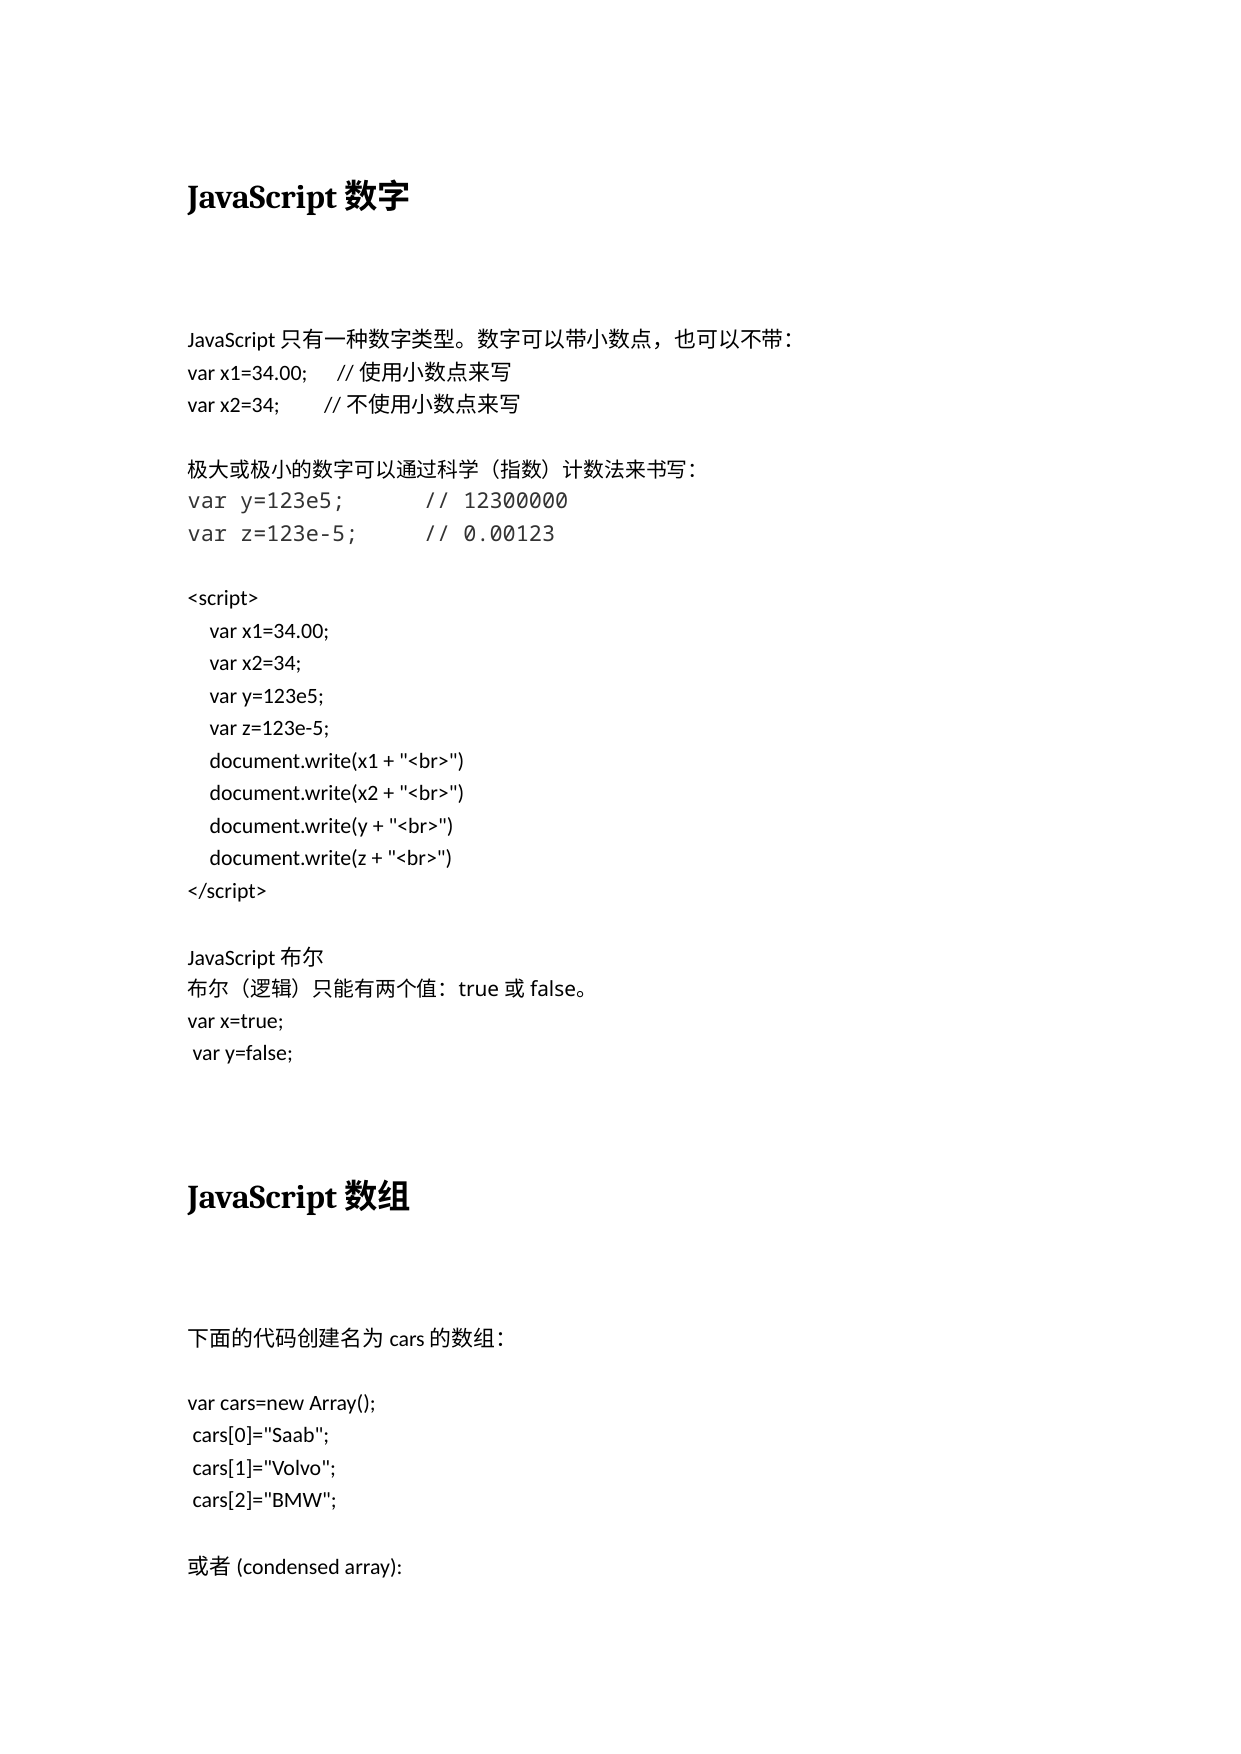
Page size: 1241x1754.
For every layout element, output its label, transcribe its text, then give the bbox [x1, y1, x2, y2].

text var z=123e-5; [209, 712, 1053, 744]
text var x2=34; [209, 647, 1053, 679]
text var x1=34.00; [209, 614, 1053, 647]
text </script> [187, 874, 1053, 907]
text document.write(y + "<br>") [209, 809, 1053, 842]
text var x=true; [187, 1004, 1053, 1037]
text 布尔（逻辑）只能有两个值：true 或 false。 [187, 972, 1053, 1004]
text var y=123e5; // 12300000 var z=123e-5; // 0.00123 [187, 484, 1053, 549]
text 下面的代码创建名为 cars 的数组： [187, 1321, 1053, 1353]
text var cars=new Array(); [187, 1386, 1053, 1418]
text <script> [187, 582, 1053, 614]
text document.write(z + "<br>") [209, 842, 1053, 874]
text 极大或极小的数字可以通过科学（指数）计数法来书写： [187, 452, 1053, 484]
text var x2=34; // 不使用小数点来写 [187, 387, 1053, 419]
text var x1=34.00; // 使用小数点来写 [187, 354, 1053, 387]
text cars[1]="Volvo"; [187, 1451, 1053, 1483]
text JavaScript 只有一种数字类型。数字可以带小数点，也可以不带： [187, 322, 1053, 354]
text var y=123e5; [209, 679, 1053, 712]
text cars[0]="Saab"; [187, 1418, 1053, 1451]
subtitle JavaScript 数组 [187, 1161, 1053, 1226]
text 或者 (condensed array): [187, 1548, 1053, 1581]
text document.write(x1 + "<br>") [209, 744, 1053, 777]
text document.write(x2 + "<br>") [209, 777, 1053, 809]
subtitle JavaScript 数字 [187, 162, 1053, 227]
text cars[2]="BMW"; [187, 1483, 1053, 1516]
text JavaScript 布尔 [187, 939, 1053, 972]
text var y=false; [187, 1037, 1053, 1069]
